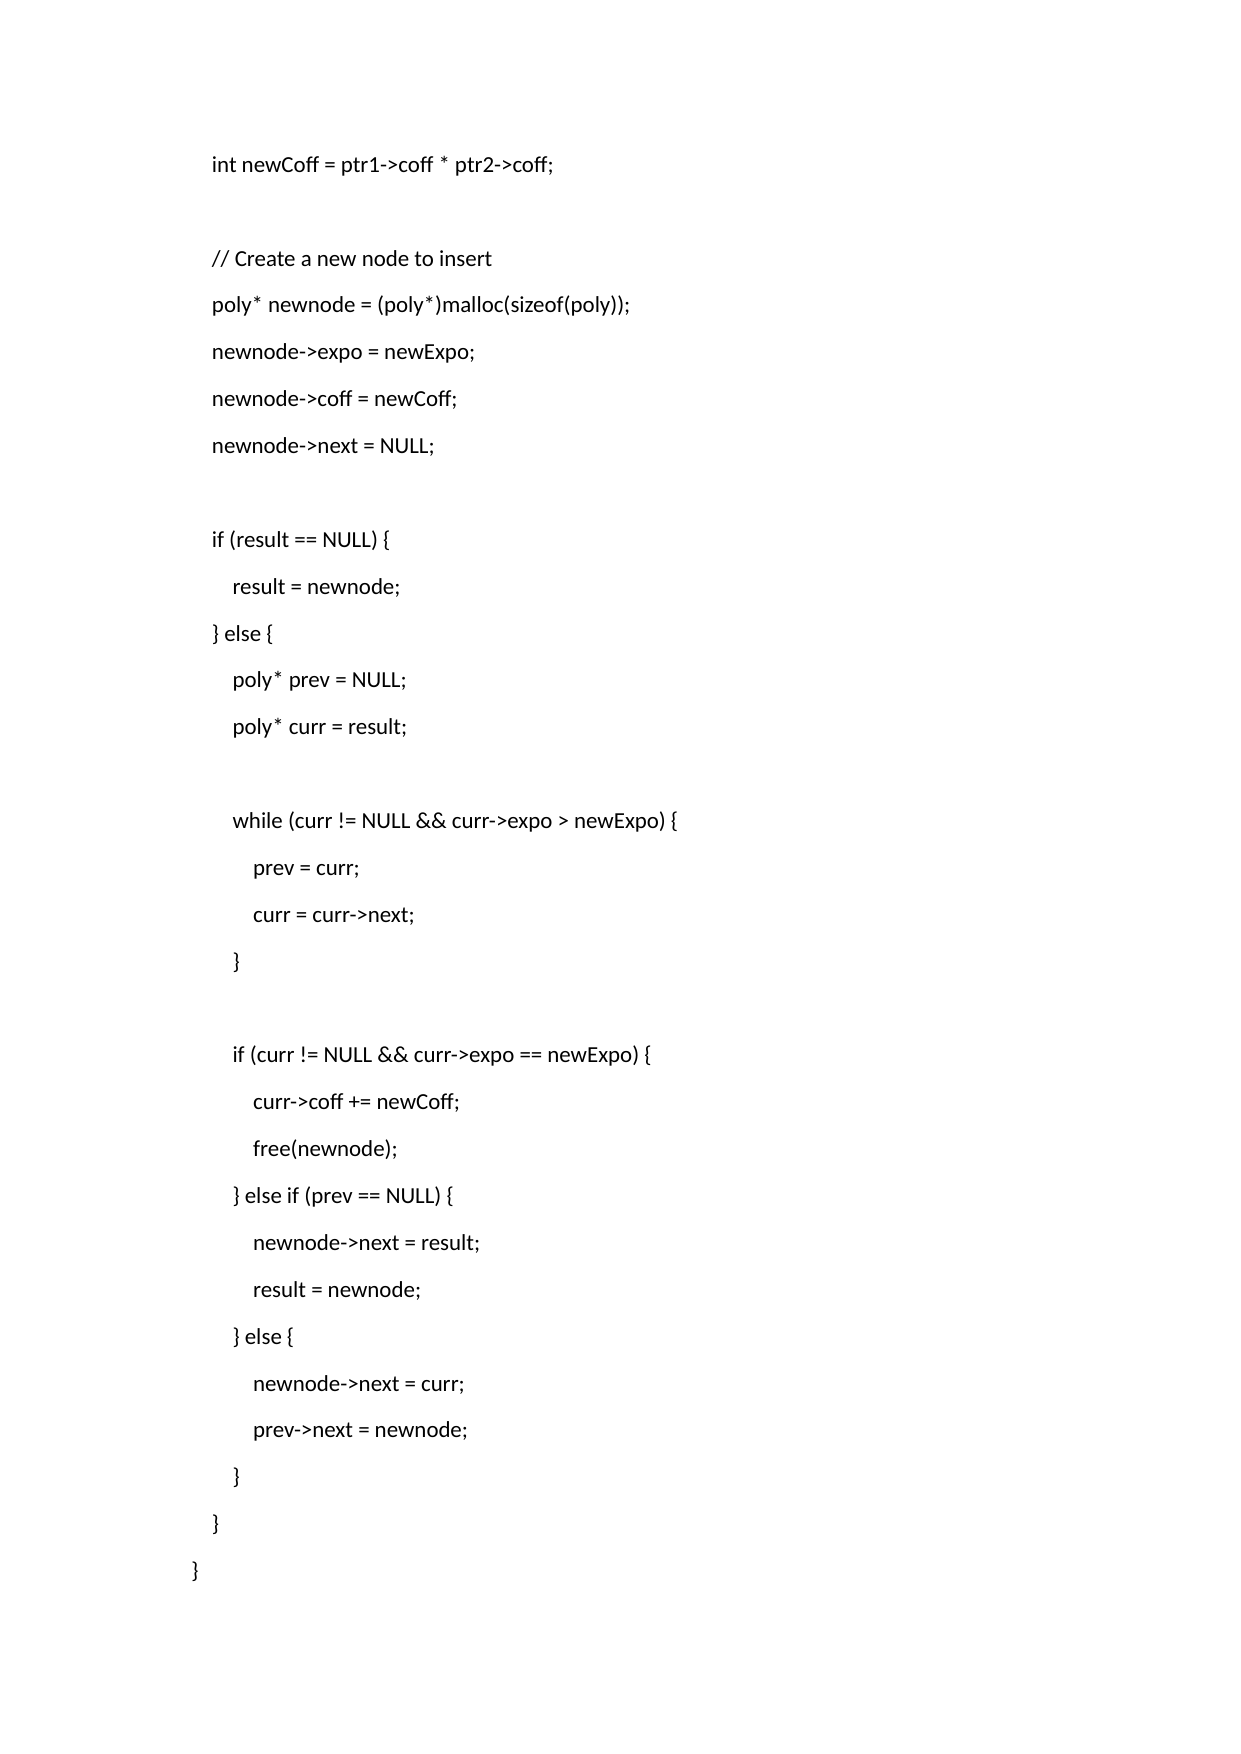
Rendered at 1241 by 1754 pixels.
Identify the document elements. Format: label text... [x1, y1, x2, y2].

text curr = curr->next; [150, 900, 1090, 928]
text result = newnode; [150, 1275, 1090, 1303]
text curr->coff += newCoff; [150, 1087, 1090, 1116]
text } [150, 1556, 1090, 1584]
text } [150, 1509, 1090, 1537]
text prev->next = newnode; [150, 1416, 1090, 1444]
text } else { [150, 1322, 1090, 1350]
text // Create a new node to insert [150, 244, 1090, 272]
text while (curr != NULL && curr->expo > newExpo) { [150, 806, 1090, 834]
text } else if (prev == NULL) { [150, 1181, 1090, 1209]
text } else { [150, 619, 1090, 647]
text newnode->expo = newExpo; [150, 337, 1090, 366]
text poly* newnode = (poly*)malloc(sizeof(poly)); [150, 291, 1090, 319]
text free(newnode); [150, 1134, 1090, 1162]
text prev = curr; [150, 853, 1090, 881]
text if (curr != NULL && curr->expo == newExpo) { [150, 1041, 1090, 1069]
text result = newnode; [150, 572, 1090, 600]
text int newCoff = ptr1->coff * ptr2->coff; [150, 150, 1090, 178]
text newnode->next = NULL; [150, 431, 1090, 459]
text if (result == NULL) { [150, 525, 1090, 553]
text newnode->coff = newCoff; [150, 384, 1090, 412]
text } [150, 1462, 1090, 1491]
text poly* curr = result; [150, 712, 1090, 741]
text } [150, 947, 1090, 975]
text newnode->next = result; [150, 1228, 1090, 1256]
text newnode->next = curr; [150, 1369, 1090, 1397]
text poly* prev = NULL; [150, 666, 1090, 694]
